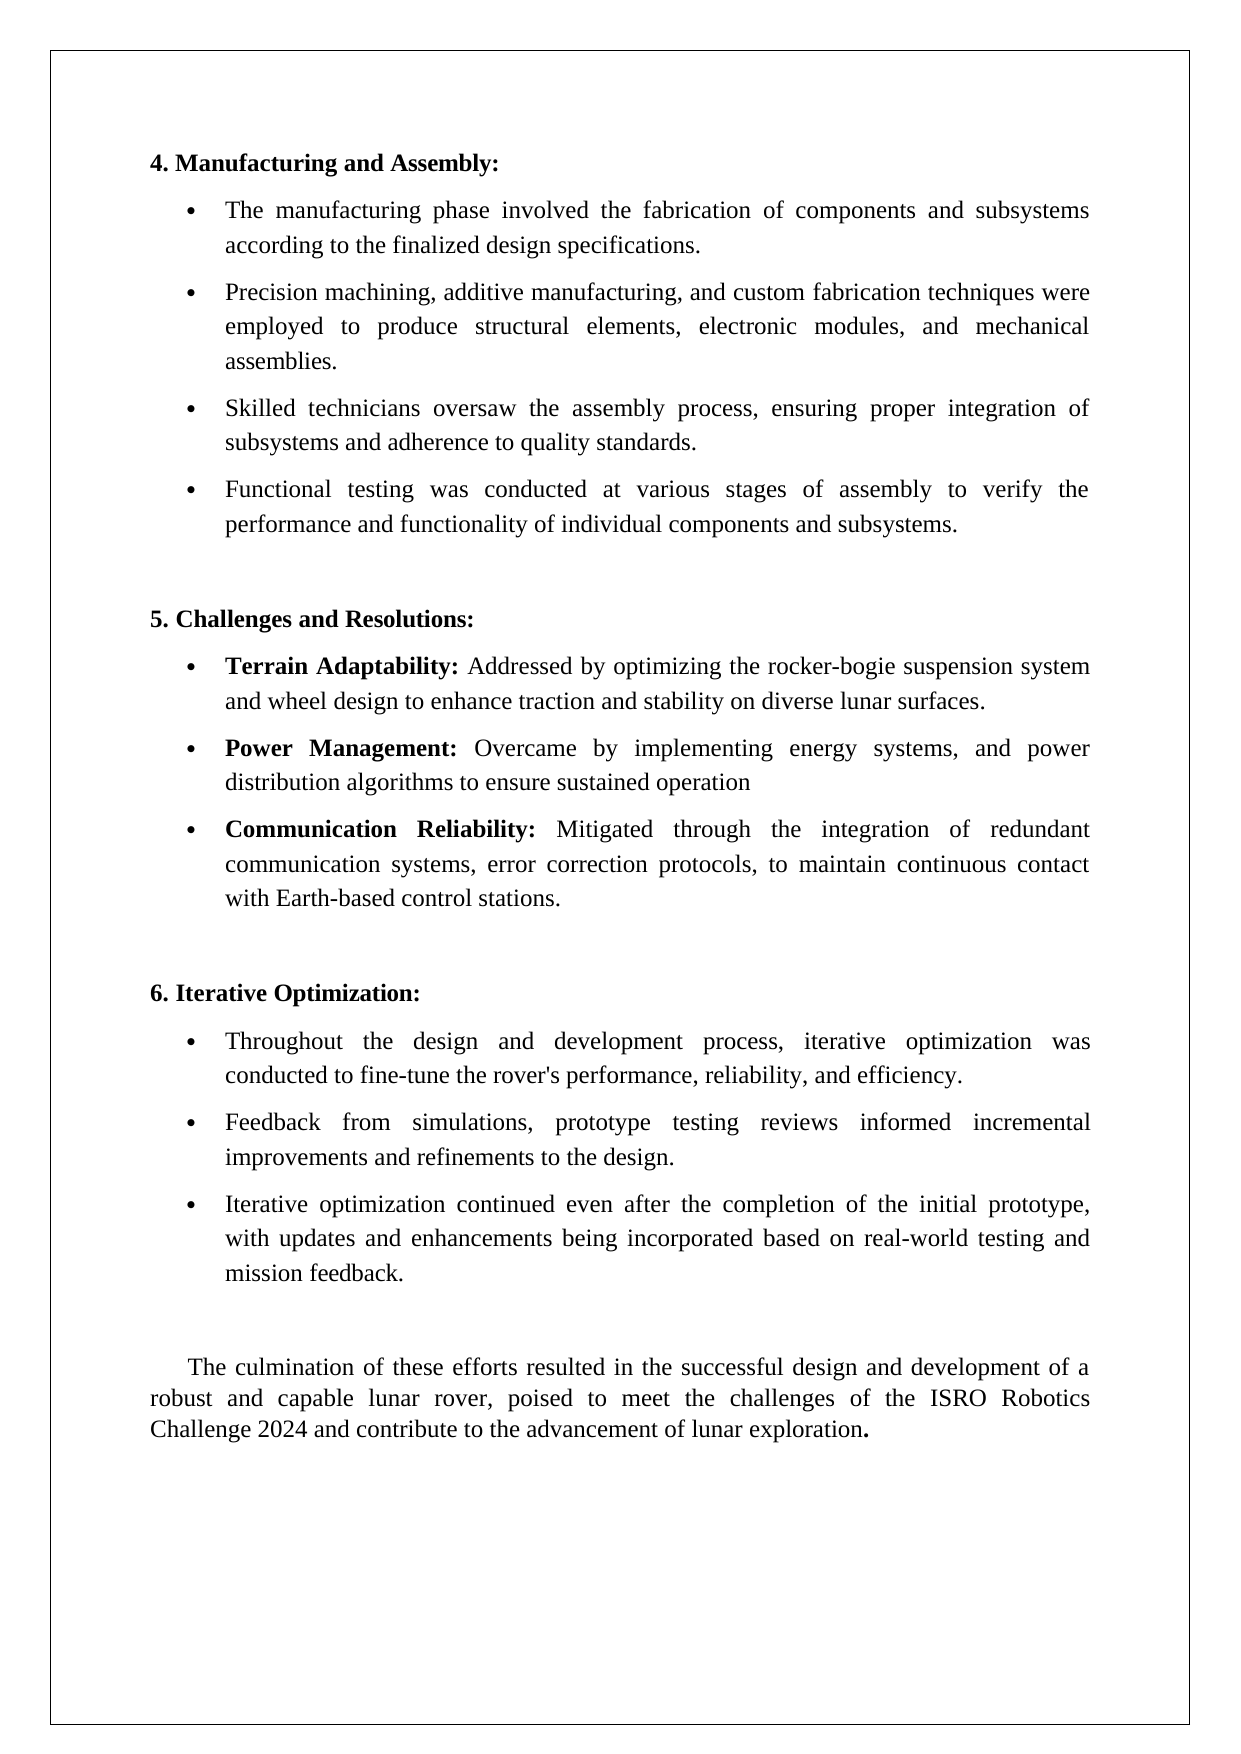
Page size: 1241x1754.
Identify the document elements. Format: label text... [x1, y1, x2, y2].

list Iterative optimization continued even after the completion of the initial prototype, with updates and enhancements being incorporated based on real-world testing and mission feedback. [187, 1189, 1091, 1286]
list The manufacturing phase involved the fabrication of components and subsystems according to the finalized design specifications. [187, 195, 1090, 258]
list Communication Reliability: Mitigated through the integration of redundant communication systems, error correction protocols, to maintain continuous contact with Earth-based control stations. [187, 814, 1090, 912]
list Power Management: Overcame by implementing energy systems, and power distribution algorithms to ensure sustained operation [187, 733, 1091, 796]
list Throughout the design and development process, iterative optimization was conducted to fine-tune the rover's performance, reliability, and efficiency. [187, 1026, 1090, 1089]
list Skilled technicians oversaw the assembly process, ensuring proper integration of subsystems and adherence to quality standards. [187, 393, 1090, 456]
list Functional testing was conducted at various stages of assembly to verify the performance and functionality of individual components and subsystems. [187, 474, 1090, 537]
text The culmination of these efforts resulted in the successful design and development of a robust and capable lunar rover, poised to meet the challenges of the ISRO Robotics Challenge 2024 and contribute to the advancement of lunar exploration. [150, 1352, 1090, 1442]
subtitle Iterative Optimization: [150, 978, 1093, 1006]
subtitle Challenges and Resolutions: [150, 604, 1093, 632]
list Precision machining, additive manufacturing, and custom fabrication techniques were employed to produce structural elements, electronic modules, and mechanical assemblies. [187, 277, 1090, 374]
list Feedback from simulations, prototype testing reviews informed incremental improvements and refinements to the design. [187, 1107, 1091, 1170]
list Terrain Adaptability: Addressed by optimizing the rocker-bogie suspension system and wheel design to enhance traction and stability on diverse lunar surfaces. [187, 651, 1091, 714]
subtitle Manufacturing and Assembly: [150, 148, 1093, 176]
